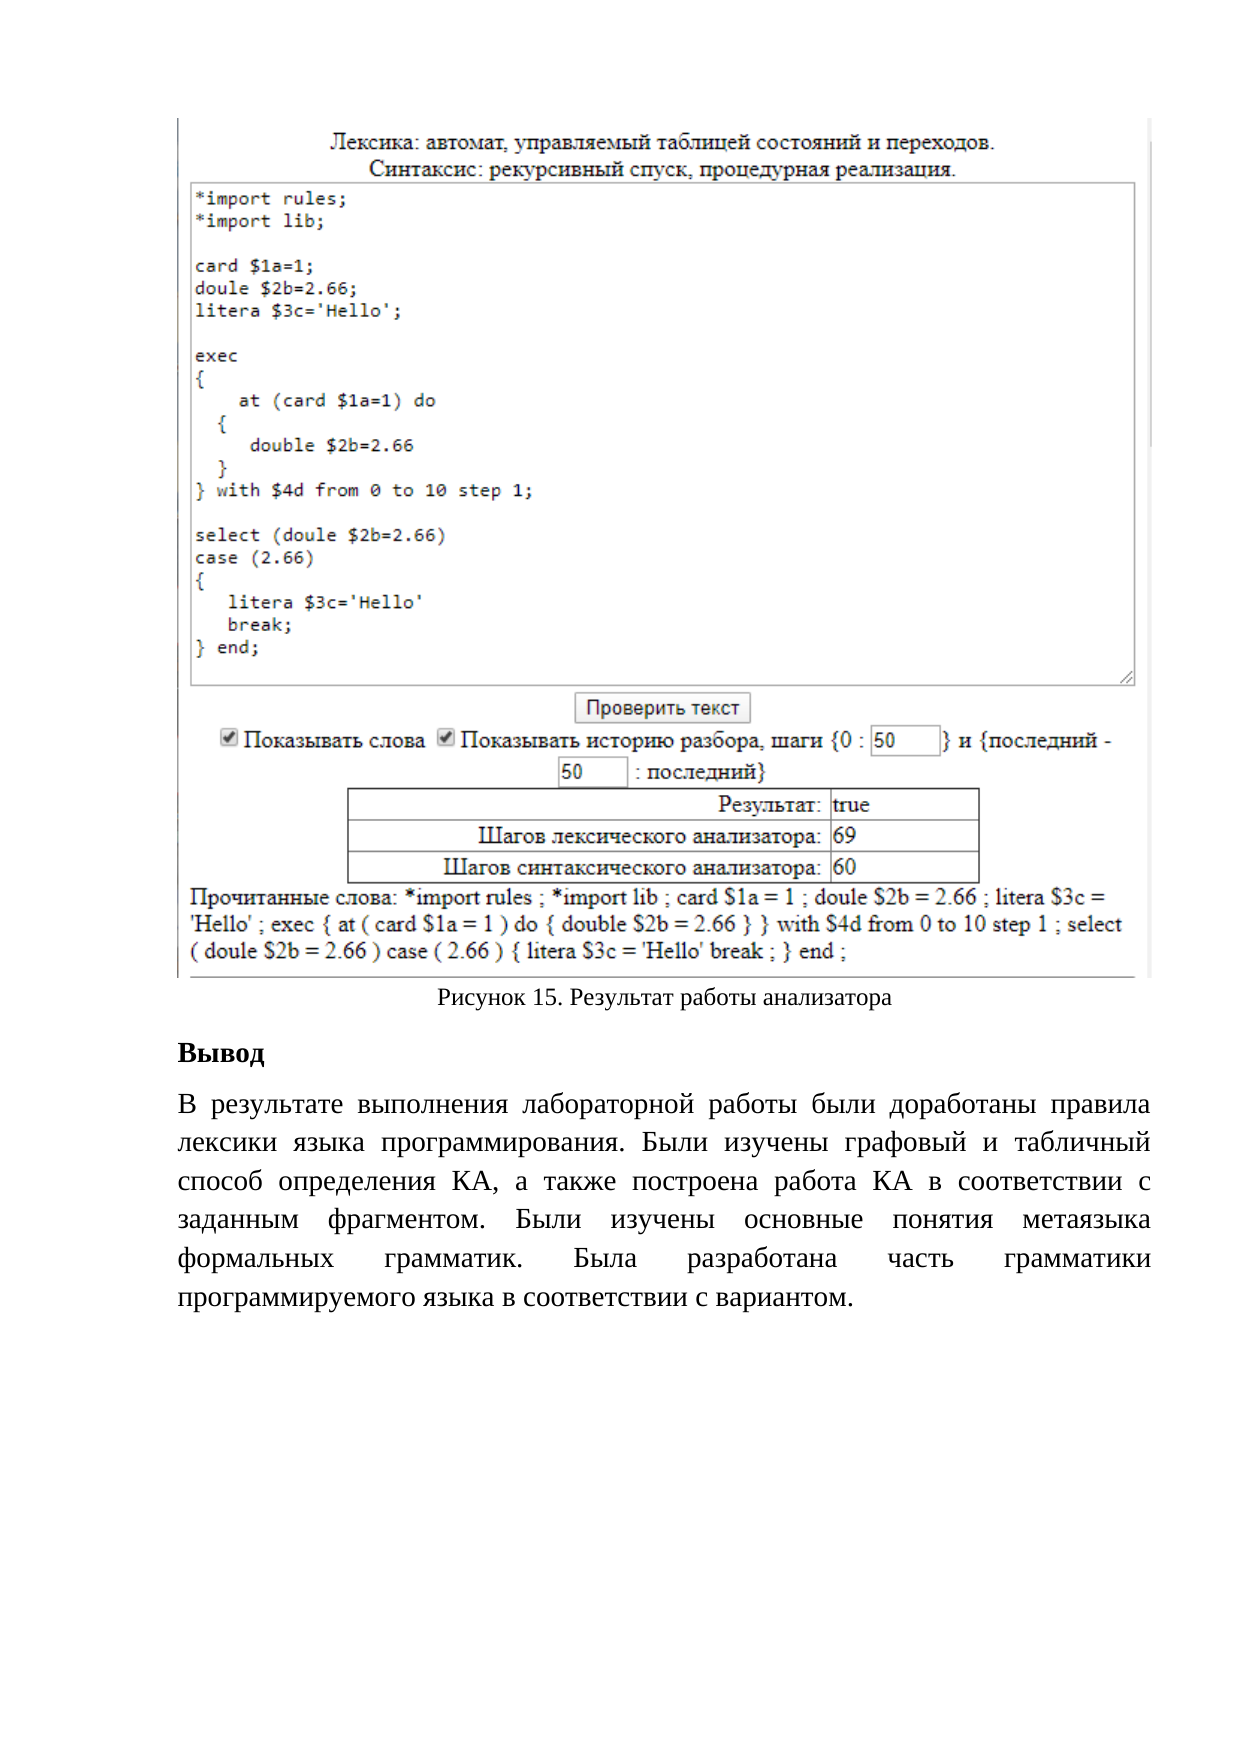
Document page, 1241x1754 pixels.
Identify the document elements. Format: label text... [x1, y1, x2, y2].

text В результате выполнения лабораторной работы были доработаны правила лексики языка программирования. Были изучены графовый и табличный способ определения КА, а также построена работа КА в соответствии с заданным фрагментом. Были изучены основные понятия метаязыка формальных грамматик. Была разработана часть грамматики программируемого языка в соответствии с вариантом. [177, 1086, 1152, 1312]
text Рисунок 15. Результат работы анализатора [177, 978, 1152, 1011]
picture [177, 118, 1152, 978]
subtitle Вывод [177, 1036, 1152, 1069]
